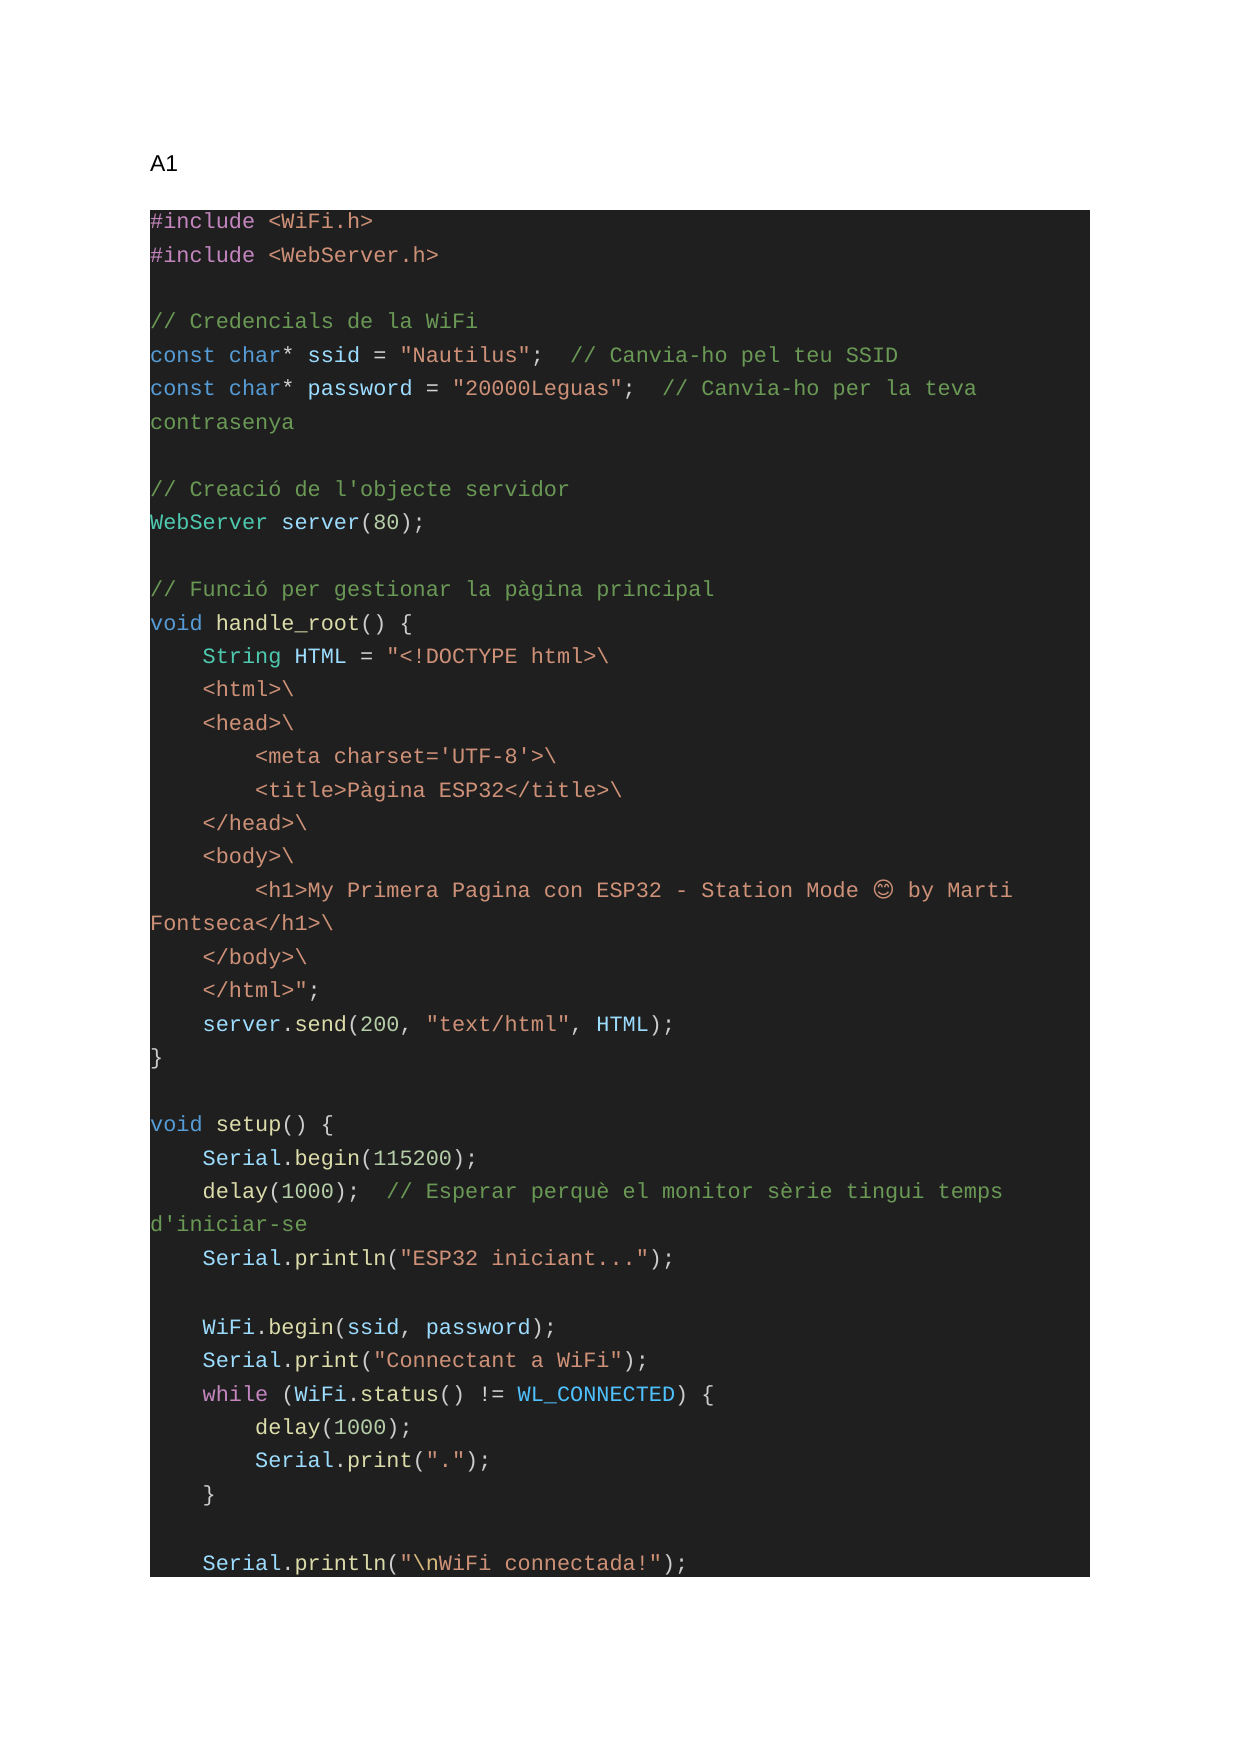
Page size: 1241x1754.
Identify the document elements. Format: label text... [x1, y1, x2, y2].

text #include <WiFi.h> [150, 210, 1090, 235]
text Serial.println("\nWiFi connectada!"); [150, 1552, 1090, 1577]
text Serial.print("Connectant a WiFi"); [150, 1349, 1090, 1374]
text while (WiFi.status() != WL_CONNECTED) { [150, 1383, 1090, 1408]
text WiFi.begin(ssid, password); [150, 1316, 1090, 1341]
text </html>"; [150, 979, 1090, 1004]
text Serial.print("."); [150, 1450, 1090, 1474]
text delay(1000); [150, 1416, 1090, 1441]
text void handle_root() { [150, 612, 1090, 636]
text // Creació de l'objecte servidor [150, 478, 1090, 503]
text // Funció per gestionar la pàgina principal [150, 578, 1090, 603]
text WebServer server(80); [150, 511, 1090, 536]
text String HTML = "<!DOCTYPE html>\ [150, 645, 1090, 670]
text const char* ssid = "Nautilus"; // Canvia-ho pel teu SSID [150, 344, 1090, 369]
text } [150, 1483, 1090, 1508]
text // Credencials de la WiFi [150, 311, 1090, 336]
text Serial.println("ESP32 iniciant..."); [150, 1247, 1090, 1272]
text </head>\ [150, 812, 1090, 837]
text #include <WebServer.h> [150, 244, 1090, 269]
text A1 [150, 150, 1090, 176]
text const char* password = "20000Leguas"; // Canvia-ho per la teva contrasenya [150, 378, 1090, 436]
text delay(1000); // Esperar perquè el monitor sèrie tingui temps d'iniciar-se [150, 1180, 1090, 1238]
text Serial.begin(115200); [150, 1147, 1090, 1171]
text <head>\ [150, 712, 1090, 737]
text <html>\ [150, 678, 1090, 703]
text </body>\ [150, 946, 1090, 971]
text <meta charset='UTF-8'>\ [150, 745, 1090, 770]
text <title>Pàgina ESP32</title>\ [150, 779, 1090, 804]
text void setup() { [150, 1113, 1090, 1138]
text <h1>My Primera Pagina con ESP32 - Station Mode 😊 by Marti Fontseca</h1>\ [150, 879, 1090, 937]
text } [150, 1046, 1090, 1071]
text server.send(200, "text/html", HTML); [150, 1013, 1090, 1038]
text <body>\ [150, 846, 1090, 871]
